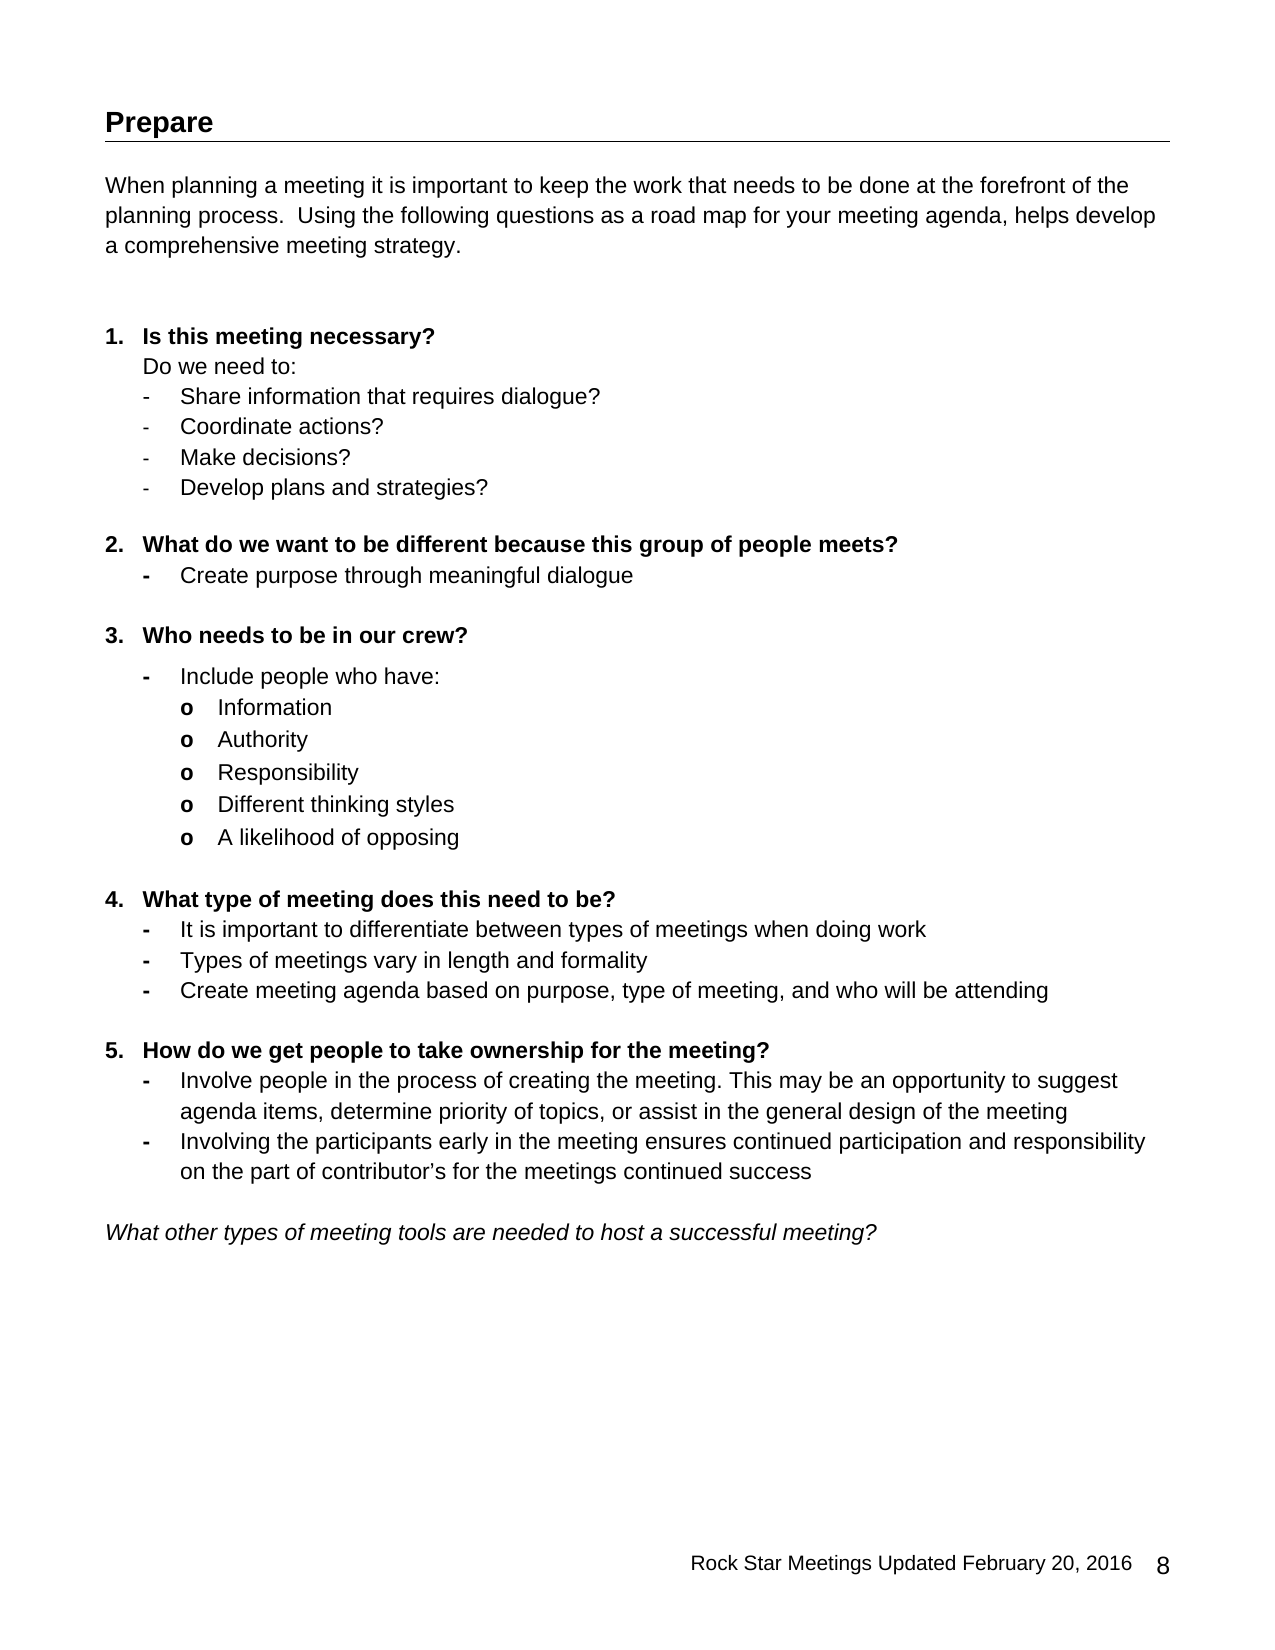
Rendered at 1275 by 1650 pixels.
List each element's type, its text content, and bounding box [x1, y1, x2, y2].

list Authority [180, 726, 1170, 754]
list Coordinate actions? [142, 413, 1170, 440]
list Create meeting agenda based on purpose, type of meeting, and who will be attending [142, 977, 1170, 1003]
list Develop plans and strategies? [142, 474, 1170, 500]
list Make decisions? [142, 443, 1170, 470]
list It is important to differentiate between types of meetings when doing work [142, 916, 1170, 943]
list What do we want to be different because this group of people meets? [105, 531, 1170, 558]
text What other types of meeting tools are needed to host a successful meeting? [105, 1218, 1170, 1245]
list Involve people in the process of creating the meeting. This may be an opportunity to suggest agenda items, determine priority of topics, or assist in the general design of the meeting [142, 1067, 1170, 1124]
list Create purpose through meaningful dialogue [142, 562, 1170, 588]
list Responsibility [180, 758, 1170, 787]
list Involving the participants early in the meeting ensures continued participation and responsibility on the part of contributor’s for the meetings continued success [142, 1128, 1170, 1184]
list Share information that requires dialogue? [142, 383, 1170, 409]
list Is this meeting necessary? [105, 323, 1170, 349]
list How do we get people to take ownership for the meeting? [105, 1037, 1170, 1064]
list What type of meeting does this need to be? [105, 886, 1170, 913]
list A likelihood of opposing [180, 823, 1170, 852]
list Who needs to be in our crew? [105, 622, 1170, 648]
subtitle Prepare [105, 105, 1170, 141]
text When planning a meeting it is important to keep the work that needs to be done at the forefront of the planning process. Using the following questions as a road map for your meeting agenda, helps develop a comprehensive meeting strategy. [105, 172, 1170, 258]
list Different thinking styles [180, 791, 1170, 819]
list Include people who have: [142, 663, 1170, 690]
list Types of meetings vary in length and formality [142, 947, 1170, 973]
list Information [180, 693, 1170, 722]
text Do we need to: [142, 353, 1170, 379]
